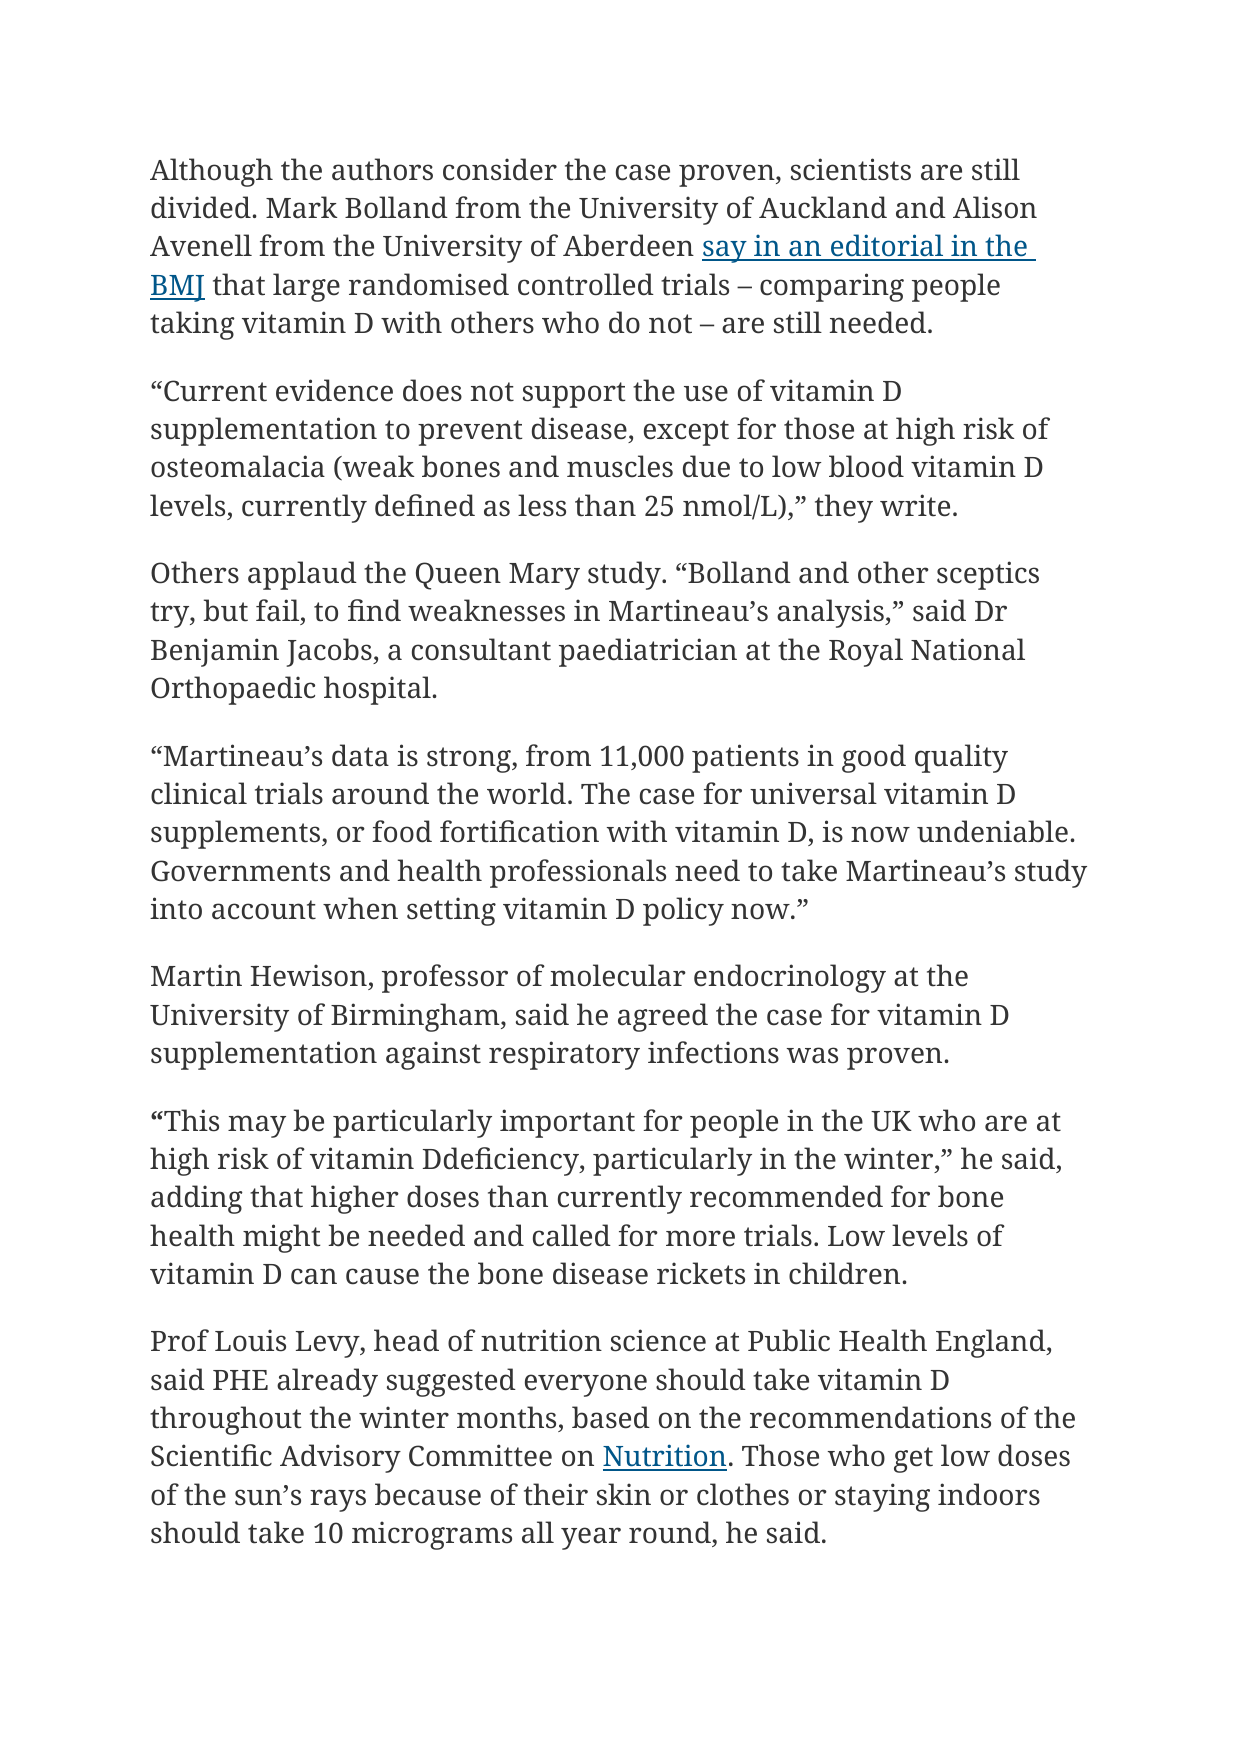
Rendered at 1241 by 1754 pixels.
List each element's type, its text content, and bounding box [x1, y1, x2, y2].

text Although the authors consider the case proven, scientists are still divided. Mark Bolland from the University of Auckland and Alison Avenell from the University of Aberdeen say in an editorial in the BMJ that large randomised controlled trials – comparing people taking vitamin D with others who do not – are still needed. [150, 150, 1090, 342]
text “This may be particularly important for people in the UK who are at high risk of vitamin Ddeficiency, particularly in the winter,” he said, adding that higher doses than currently recommended for bone health might be needed and called for more trials. Low levels of vitamin D can cause the bone disease rickets in children. [150, 1101, 1090, 1292]
text Prof Louis Levy, head of nutrition science at Public Health England, said PHE already suggested everyone should take vitamin D throughout the winter months, based on the recommendations of the Scientific Advisory Committee on Nutrition. Those who get low doses of the sun’s rays because of their skin or clothes or staying indoors should take 10 micrograms all year round, he said. [150, 1322, 1090, 1552]
text “Current evidence does not support the use of vitamin D supplementation to prevent disease, except for those at high risk of osteomalacia (weak bones and muscles due to low blood vitamin D levels, currently defined as less than 25 nmol/L),” they write. [150, 371, 1090, 524]
text “Martineau’s data is strong, from 11,000 patients in good quality clinical trials around the world. The case for universal vitamin D supplements, or food fortification with vitamin D, is now undeniable. Governments and health professionals need to take Martineau’s study into account when setting vitamin D policy now.” [150, 736, 1090, 927]
text Others applaud the Queen Mary study. “Bolland and other sceptics try, but fail, to find weaknesses in Martineau’s analysis,” said Dr Benjamin Jacobs, a consultant paediatrician at the Royal National Orthopaedic hospital. [150, 553, 1090, 707]
text Martin Hewison, professor of molecular endocrinology at the University of Birmingham, said he agreed the case for vitamin D supplementation against respiratory infections was proven. [150, 957, 1090, 1072]
